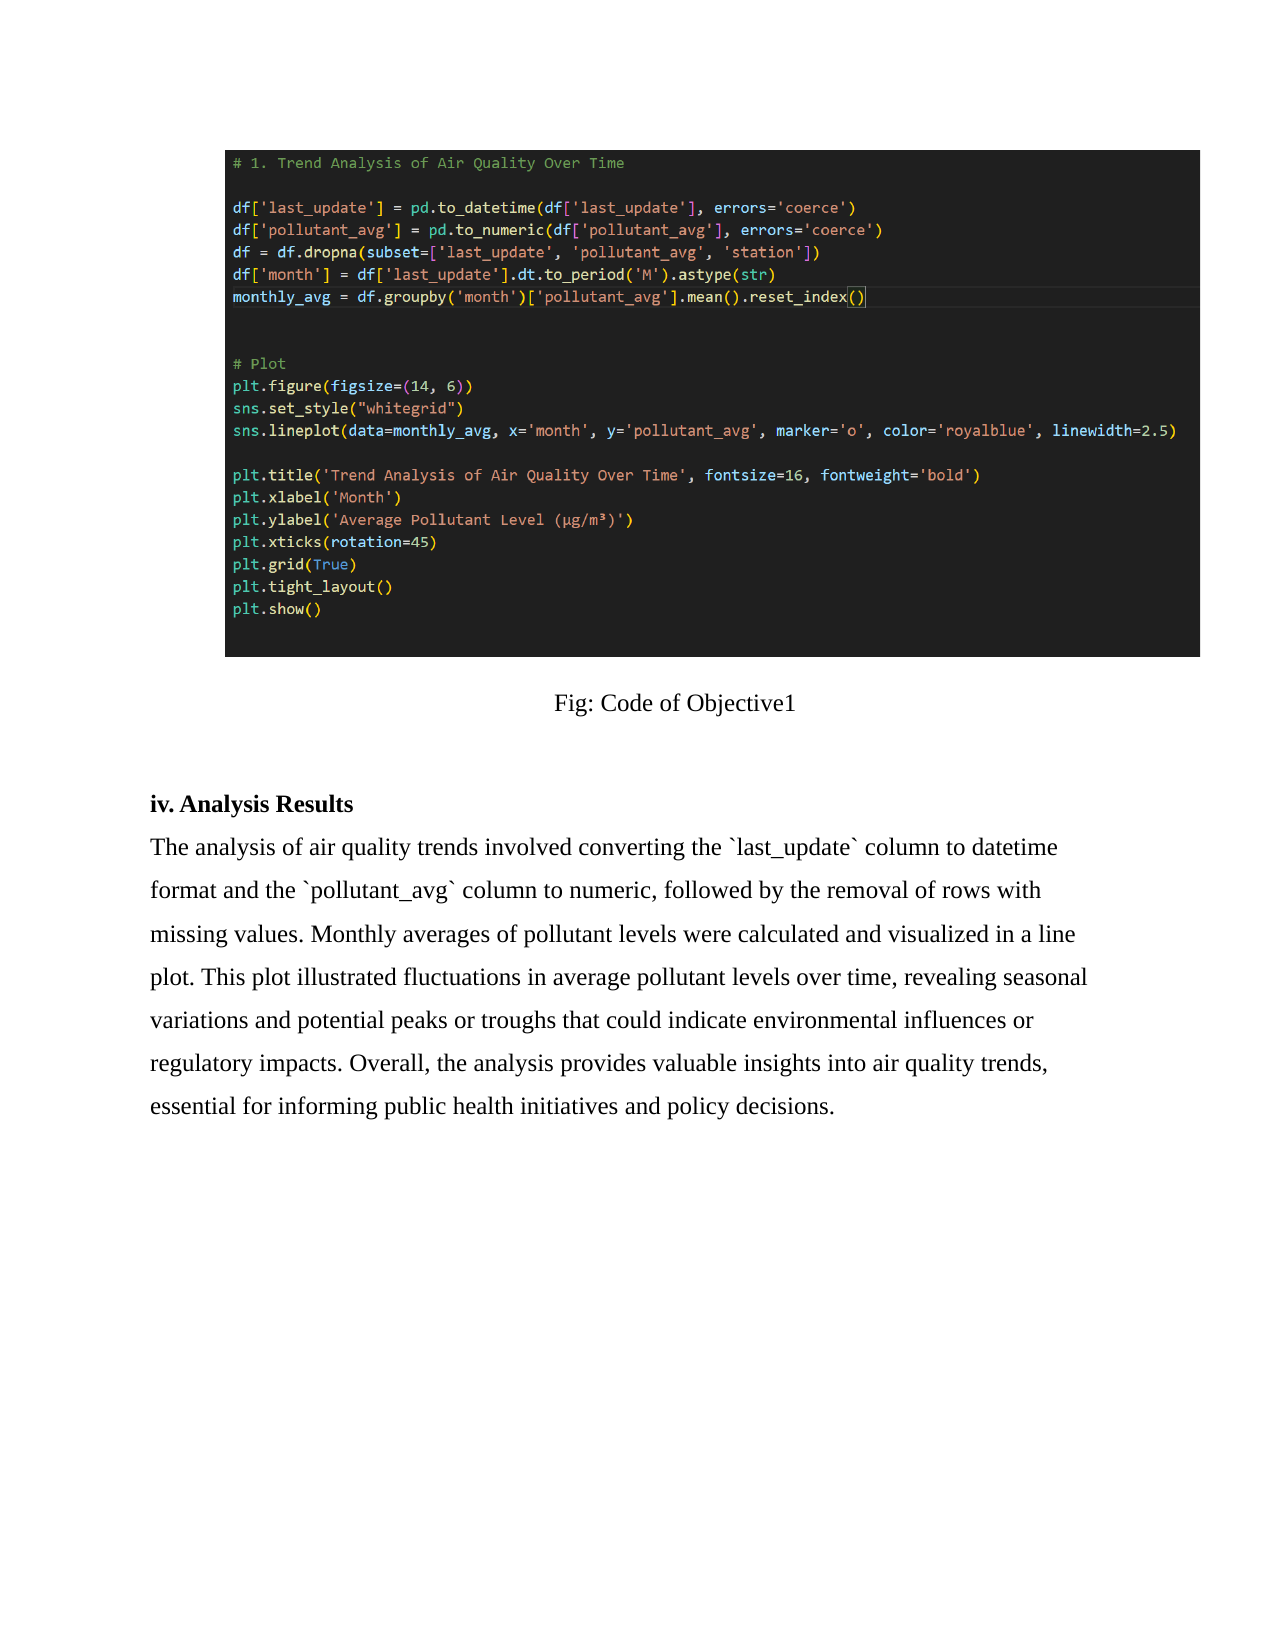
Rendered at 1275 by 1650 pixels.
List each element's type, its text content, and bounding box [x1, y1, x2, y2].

text iv. Analysis Results The analysis of air quality trends involved converting the `last_update` column to datetime format and the `pollutant_avg` column to numeric, followed by the removal of rows with missing values. Monthly averages of pollutant levels were calculated and visualized in a line plot. This plot illustrated fluctuations in average pollutant levels over time, revealing seasonal variations and potential peaks or troughs that could indicate environmental influences or regulatory impacts. Overall, the analysis provides valuable insights into air quality trends, essential for informing public health initiatives and policy decisions. [150, 789, 1125, 1162]
picture [225, 150, 1200, 657]
text Fig: Code of Objective1 [225, 688, 1125, 759]
